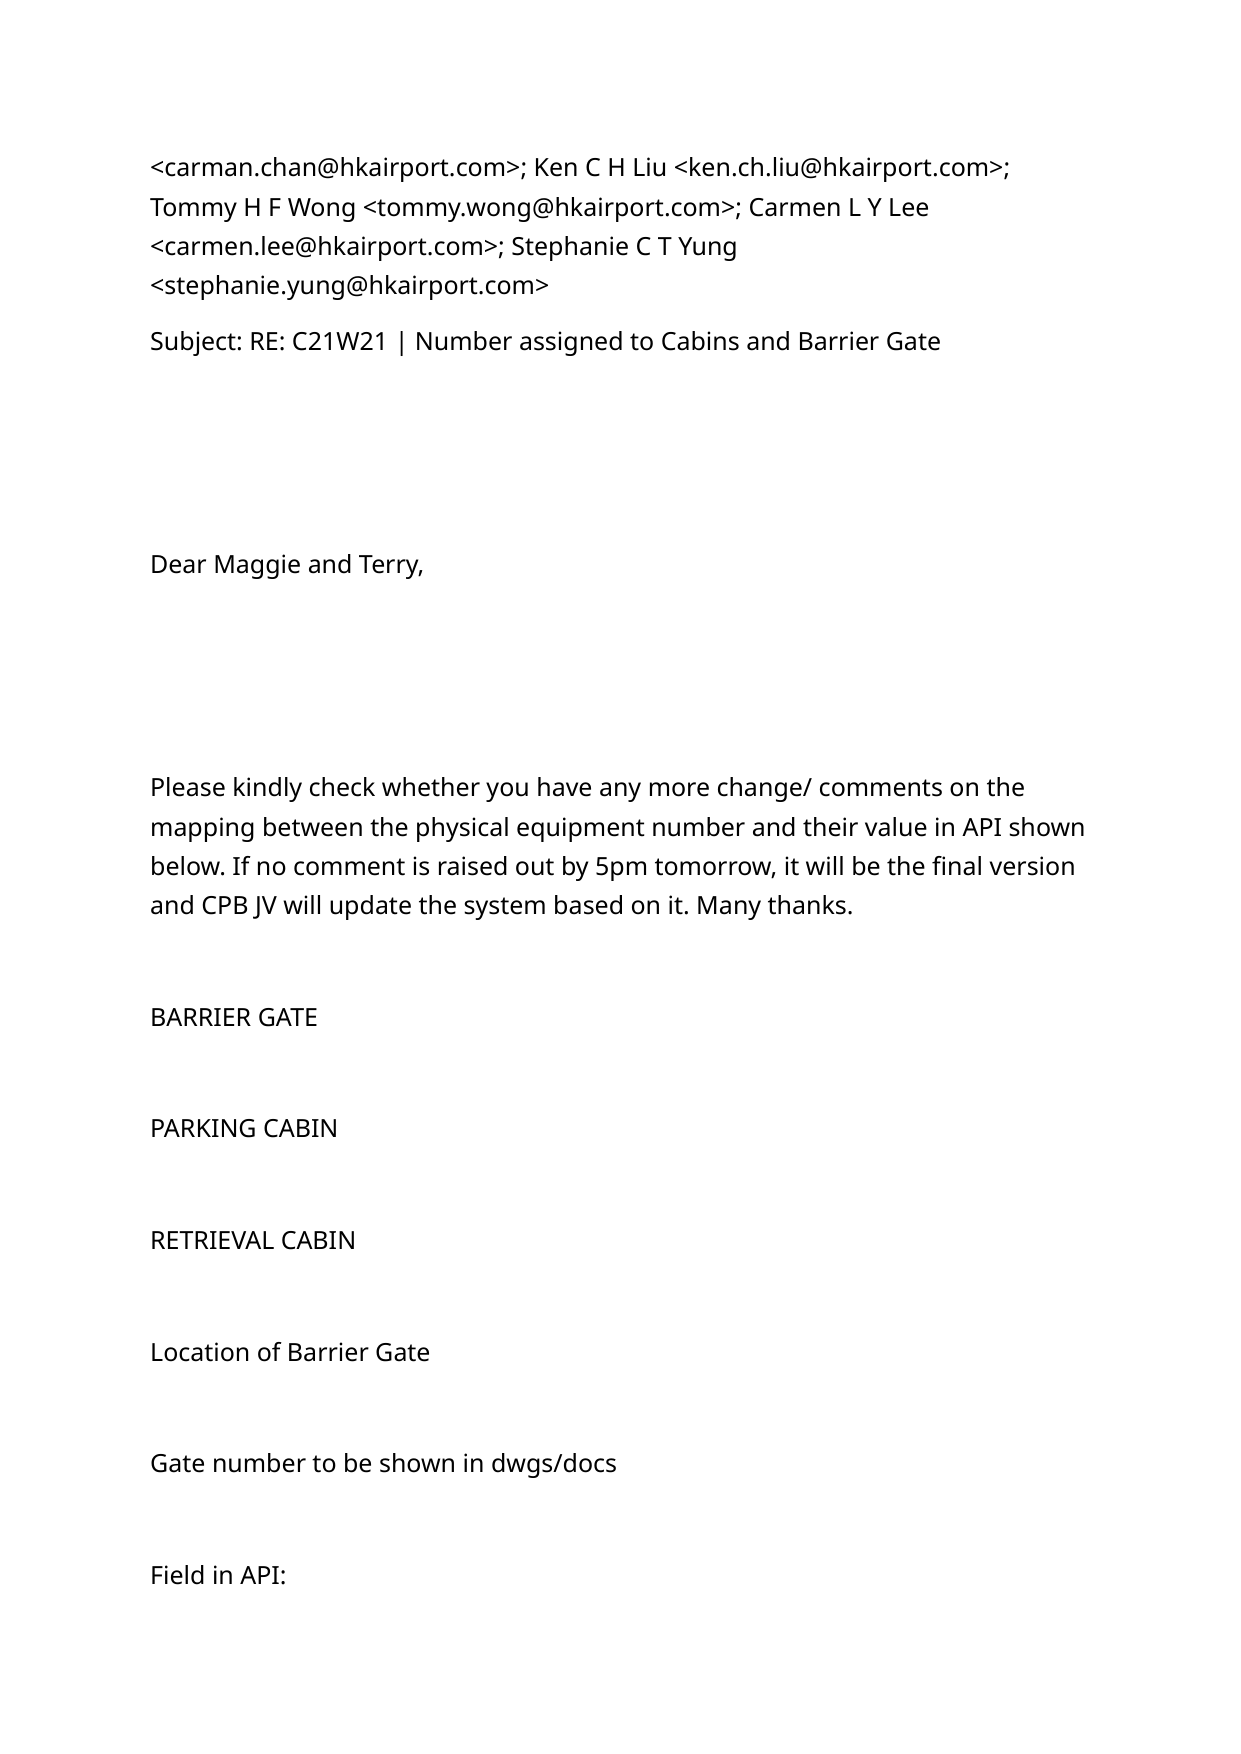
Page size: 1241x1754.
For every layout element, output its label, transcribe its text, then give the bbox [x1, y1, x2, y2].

text PARKING CABIN [150, 1111, 1090, 1145]
text BARRIER GATE [150, 999, 1090, 1033]
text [150, 150, 1090, 302]
text Dear Maggie and Terry, [150, 547, 1090, 581]
text Subject: RE: C21W21 | Number assigned to Cabins and Barrier Gate [150, 323, 1090, 357]
text Gate number to be shown in dwgs/docs [150, 1446, 1090, 1480]
text Please kindly check whether you have any more change/ comments on the mapping between the physical equipment number and their value in API shown below. If no comment is raised out by 5pm tomorrow, it will be the final version and CPB JV will update the system based on it. Many thanks. [150, 770, 1090, 922]
text Location of Barrier Gate [150, 1334, 1090, 1368]
text RETRIEVAL CABIN [150, 1222, 1090, 1257]
text Field in API: [150, 1557, 1090, 1592]
